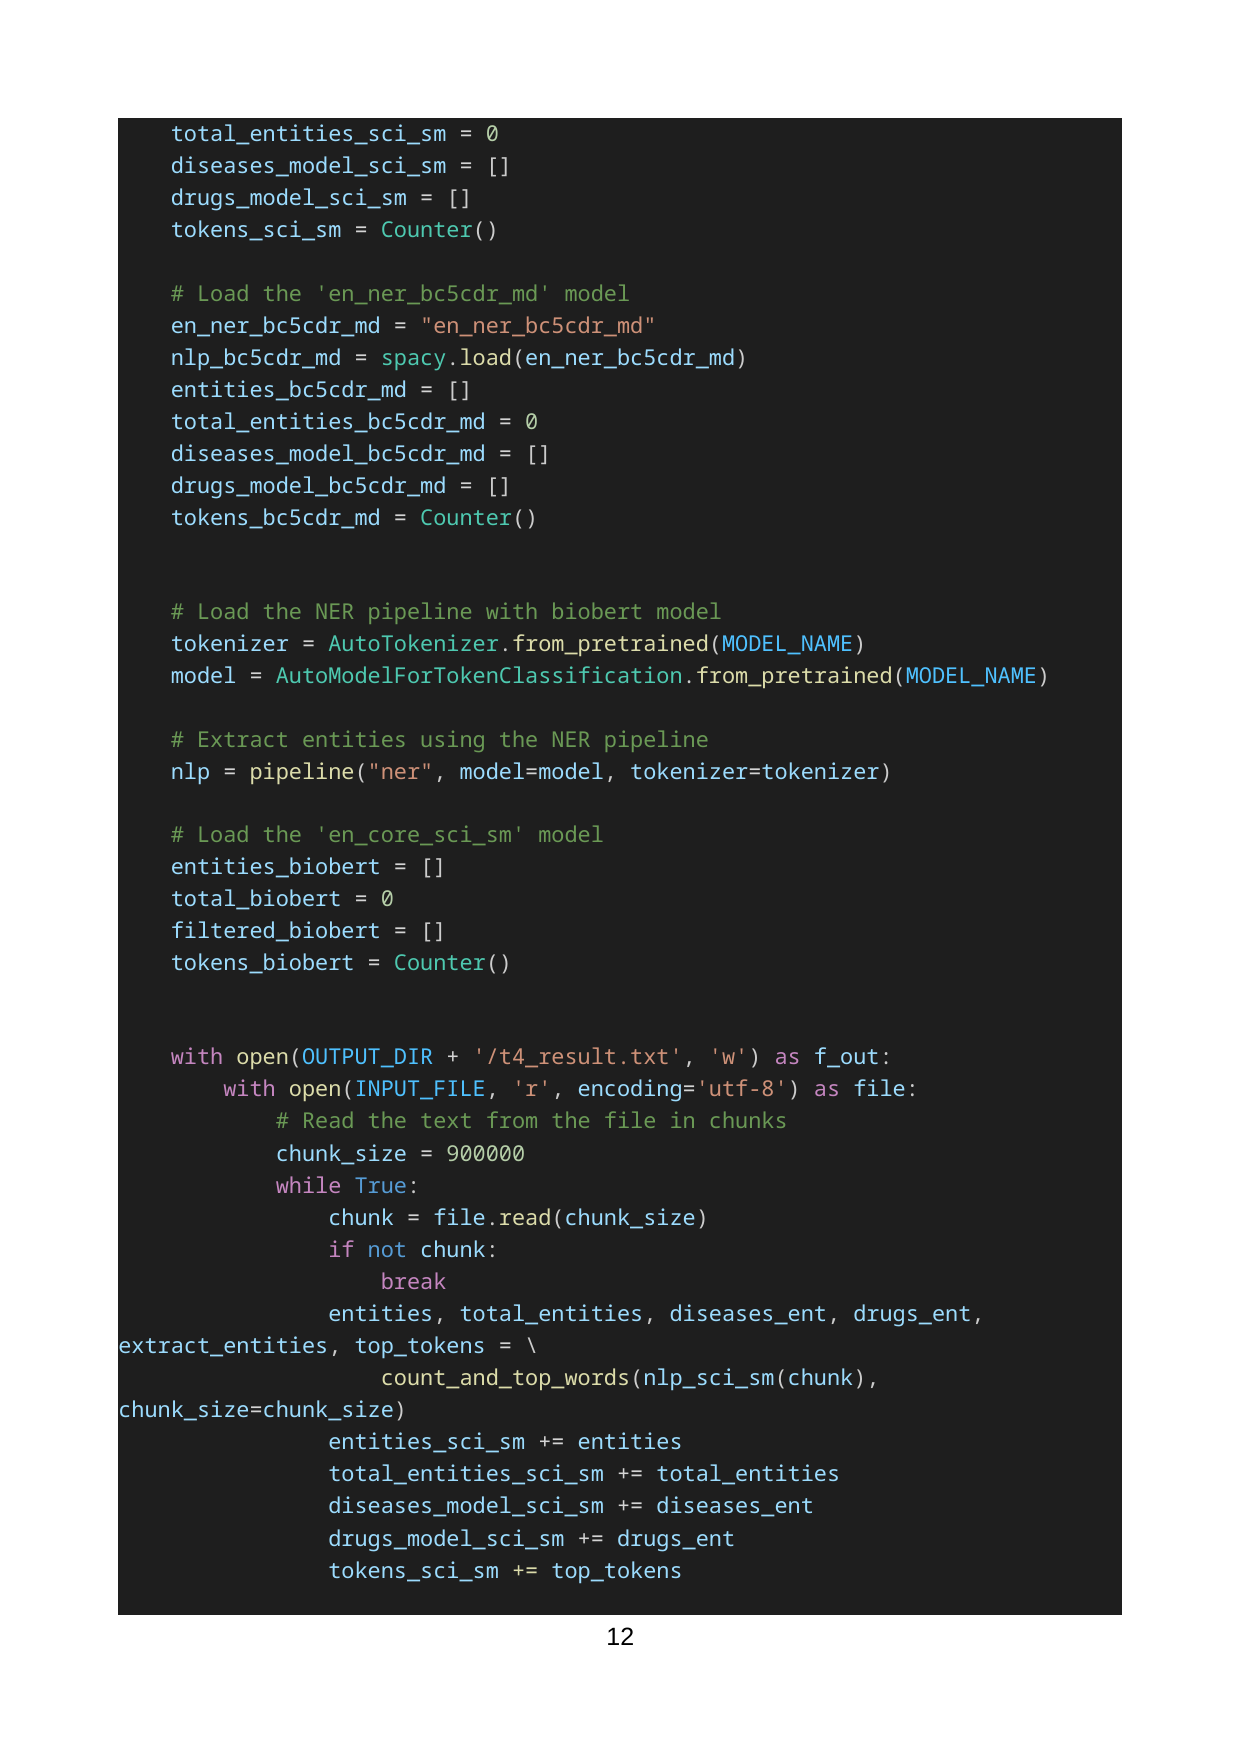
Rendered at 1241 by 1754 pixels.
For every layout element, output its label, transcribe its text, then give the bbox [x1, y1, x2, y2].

text if not chunk: [118, 1234, 1122, 1263]
text # Extract entities using the NER pipeline [118, 723, 1122, 753]
text diseases_model_bc5cdr_md = [] [118, 438, 1122, 468]
text entities, total_entities, diseases_ent, drugs_ent, extract_entities, top_tokens = \ [118, 1298, 1122, 1360]
text with open(OUTPUT_DIR + '/t4_result.txt', 'w') as f_out: [118, 1041, 1122, 1071]
text # Load the NER pipeline with biobert model [118, 596, 1122, 626]
text while True: [118, 1169, 1122, 1199]
text chunk_size = 900000 [118, 1137, 1122, 1167]
text diseases_model_sci_sm += diseases_ent [118, 1490, 1122, 1520]
text drugs_model_sci_sm += drugs_ent [118, 1522, 1122, 1552]
text break [118, 1266, 1122, 1296]
text diseases_model_sci_sm = [] [118, 150, 1122, 180]
text entities_bc5cdr_md = [] [118, 374, 1122, 403]
text tokens_sci_sm += top_tokens [118, 1554, 1122, 1584]
text tokens_sci_sm = Counter() [118, 214, 1122, 244]
text model = AutoModelForTokenClassification.from_pretrained(MODEL_NAME) [118, 660, 1122, 690]
text drugs_model_sci_sm = [] [118, 182, 1122, 212]
text total_entities_sci_sm = 0 [118, 118, 1122, 148]
text tokens_bc5cdr_md = Counter() [118, 502, 1122, 532]
text # Load the 'en_ner_bc5cdr_md' model [118, 277, 1122, 307]
text tokenizer = AutoTokenizer.from_pretrained(MODEL_NAME) [118, 628, 1122, 658]
text filtered_biobert = [] [118, 915, 1122, 945]
text nlp = pipeline("ner", model=model, tokenizer=tokenizer) [118, 756, 1122, 785]
text entities_biobert = [] [118, 851, 1122, 881]
text tokens_biobert = Counter() [118, 947, 1122, 977]
text with open(INPUT_FILE, 'r', encoding='utf-8') as file: [118, 1073, 1122, 1103]
text entities_sci_sm += entities [118, 1426, 1122, 1456]
text chunk = file.read(chunk_size) [118, 1202, 1122, 1231]
text total_entities_bc5cdr_md = 0 [118, 406, 1122, 436]
text count_and_top_words(nlp_sci_sm(chunk), chunk_size=chunk_size) [118, 1362, 1122, 1424]
text drugs_model_bc5cdr_md = [] [118, 470, 1122, 500]
text total_entities_sci_sm += total_entities [118, 1458, 1122, 1488]
text nlp_bc5cdr_md = spacy.load(en_ner_bc5cdr_md) [118, 342, 1122, 371]
text # Load the 'en_core_sci_sm' model [118, 819, 1122, 848]
text # Read the text from the file in chunks [118, 1105, 1122, 1135]
text en_ner_bc5cdr_md = "en_ner_bc5cdr_md" [118, 309, 1122, 339]
text total_biobert = 0 [118, 883, 1122, 913]
